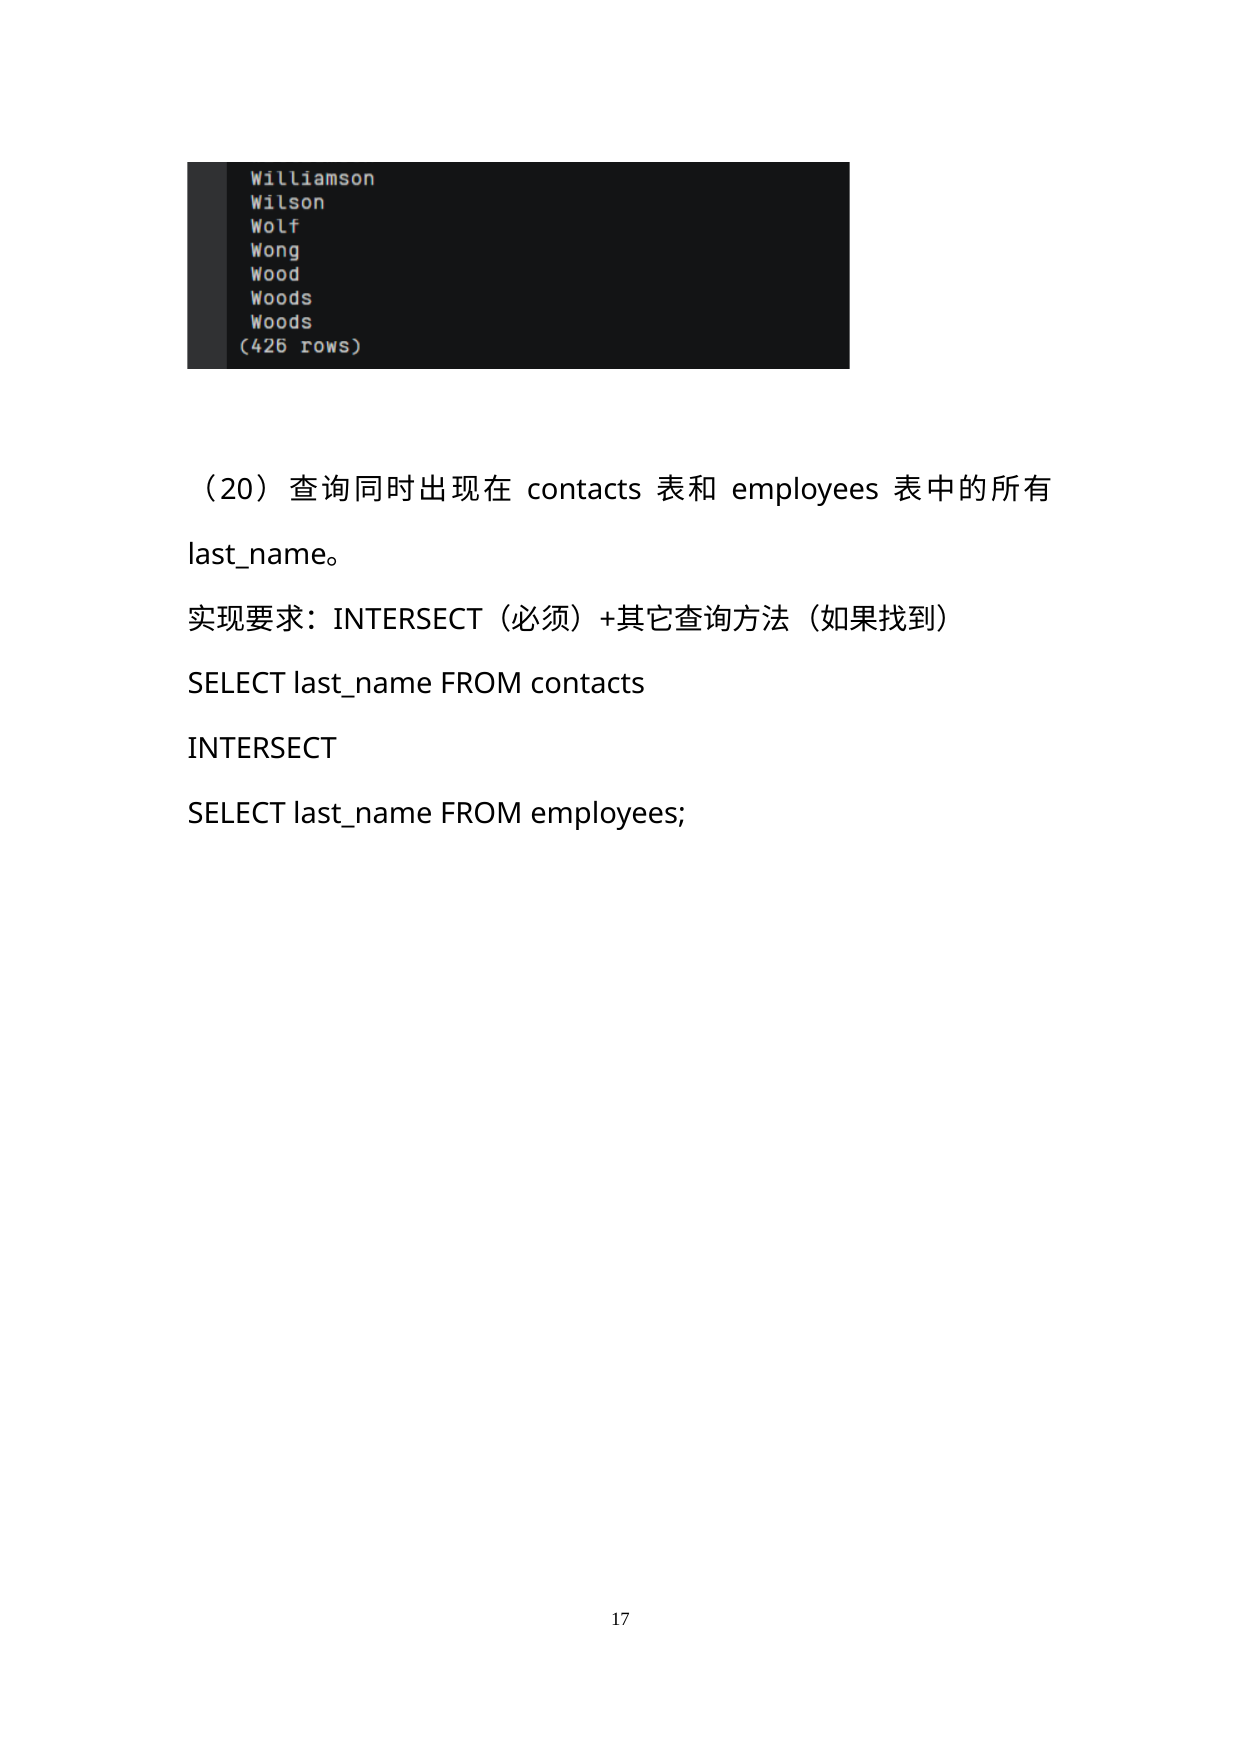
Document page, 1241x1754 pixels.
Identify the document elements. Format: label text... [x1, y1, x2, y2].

text INTERSECT [187, 714, 1053, 779]
text SELECT last_name FROM employees; [187, 779, 1053, 844]
text （20）查询同时出现在 contacts 表和 employees 表中的所有 last_name。 [187, 454, 1053, 584]
picture [187, 162, 850, 369]
text 实现要求：INTERSECT（必须）+其它查询方法（如果找到） [187, 584, 1053, 649]
text SELECT last_name FROM contacts [187, 649, 1053, 714]
